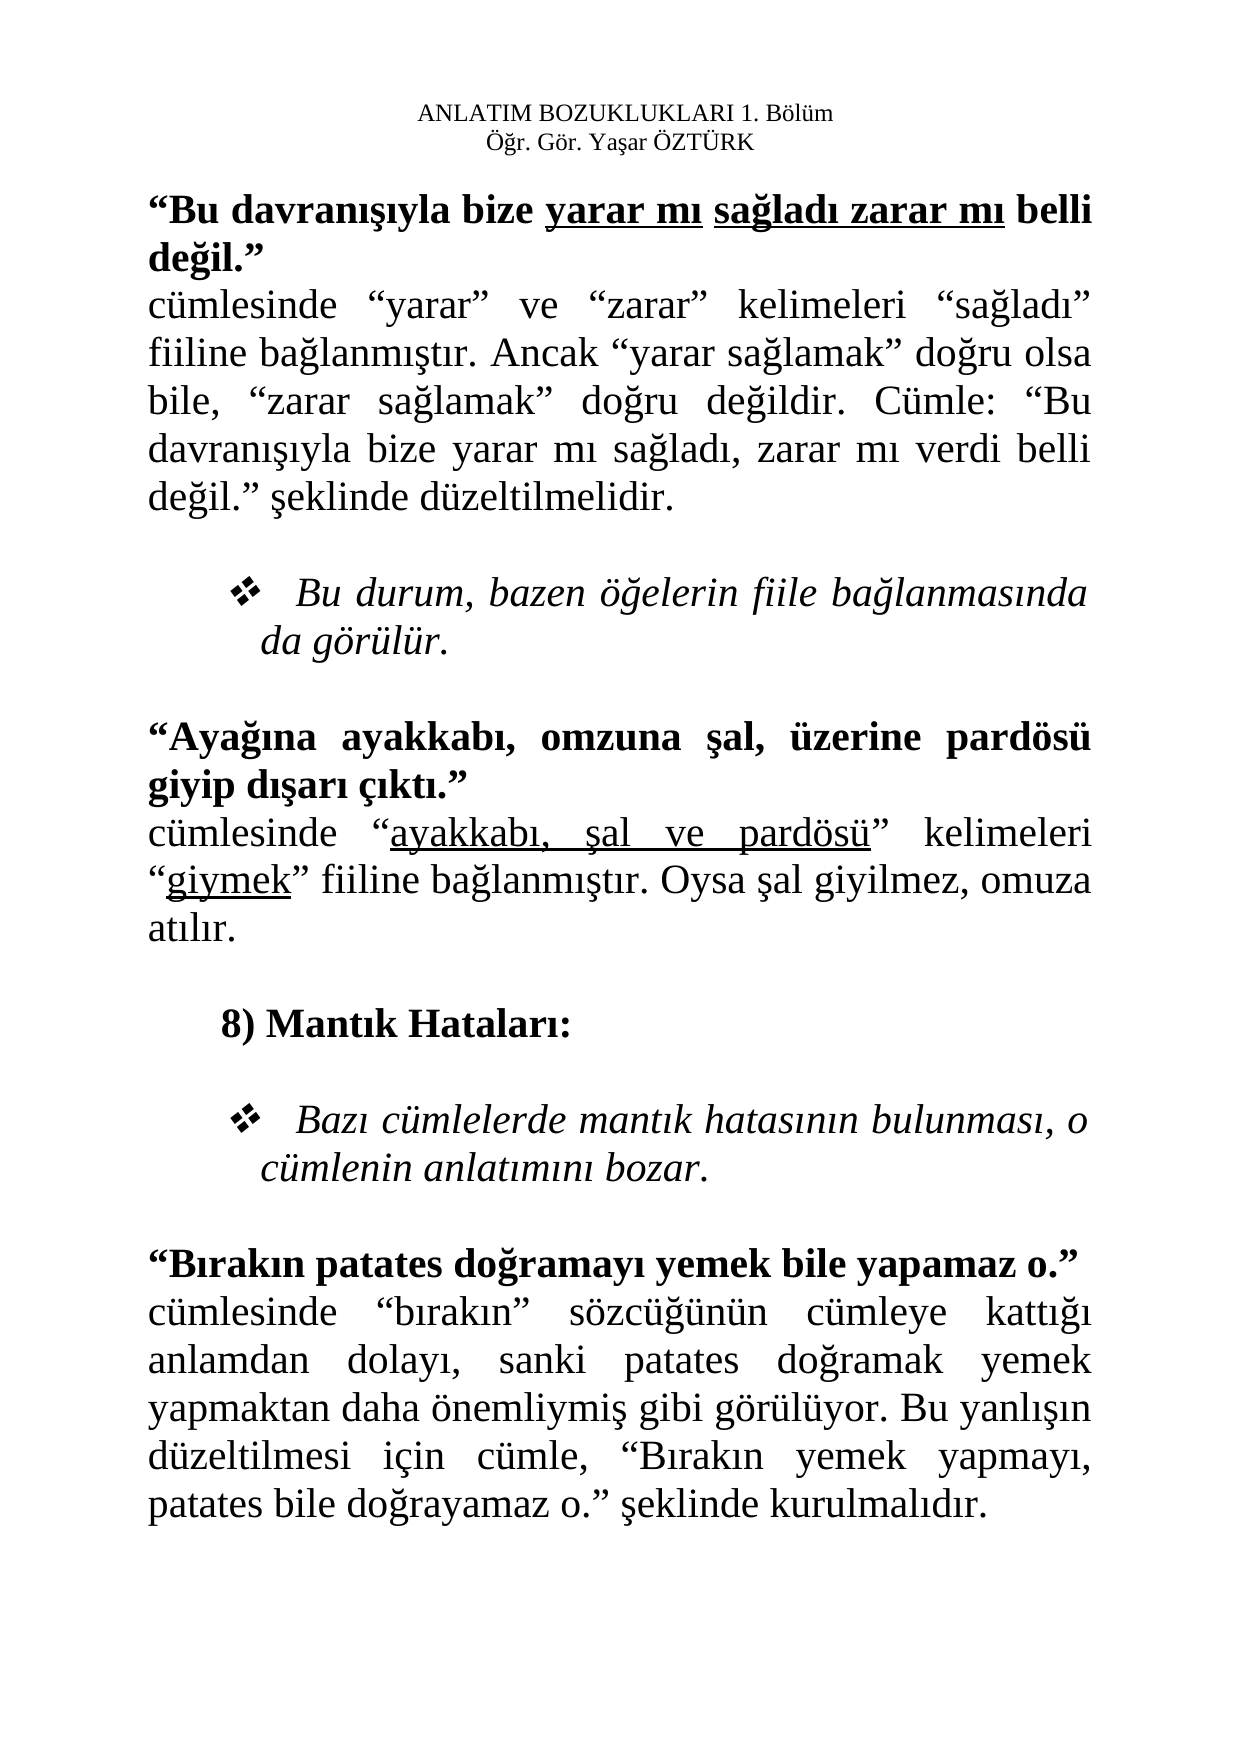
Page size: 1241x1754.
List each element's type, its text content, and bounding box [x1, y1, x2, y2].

text “Bırakın patates doğramayı yemek bile yapamaz o.” [148, 1238, 1093, 1286]
text “Ayağına ayakkabı, omzuna şal, üzerine pardösü giyip dışarı çıktı.” [148, 711, 1093, 807]
list Bazı cümlelerde mantık hatasının bulunması, o cümlenin anlatımını bozar. [223, 1094, 1093, 1191]
list Bu durum, bazen öğelerin fiile bağlanmasında da görülür. [223, 567, 1093, 663]
text “Bu davranışıyla bize yarar mı sağladı zarar mı belli değil.” [148, 184, 1093, 280]
text cümlesinde “yarar” ve “zarar” kelimeleri “sağladı” fiiline bağlanmıştır. Ancak “yarar sağlamak” doğru olsa bile, “zarar sağlamak” doğru değildir. Cümle: “Bu davranışıyla bize yarar mı sağladı, zarar mı verdi belli değil.” şeklinde düzeltilmelidir. [148, 280, 1093, 519]
text cümlesinde “bırakın” sözcüğünün cümleye kattığı anlamdan dolayı, sanki patates doğramak yemek yapmaktan daha önemliymiş gibi görülüyor. Bu yanlışın düzeltilmesi için cümle, “Bırakın yemek yapmayı, patates bile doğrayamaz o.” şeklinde kurulmalıdır. [148, 1286, 1093, 1526]
text cümlesinde “ayakkabı, şal ve pardösü” kelimeleri “giymek” fiiline bağlanmıştır. Oysa şal giyilmez, omuza atılır. [148, 807, 1093, 951]
text 8) Mantık Hataları: [148, 999, 1093, 1047]
